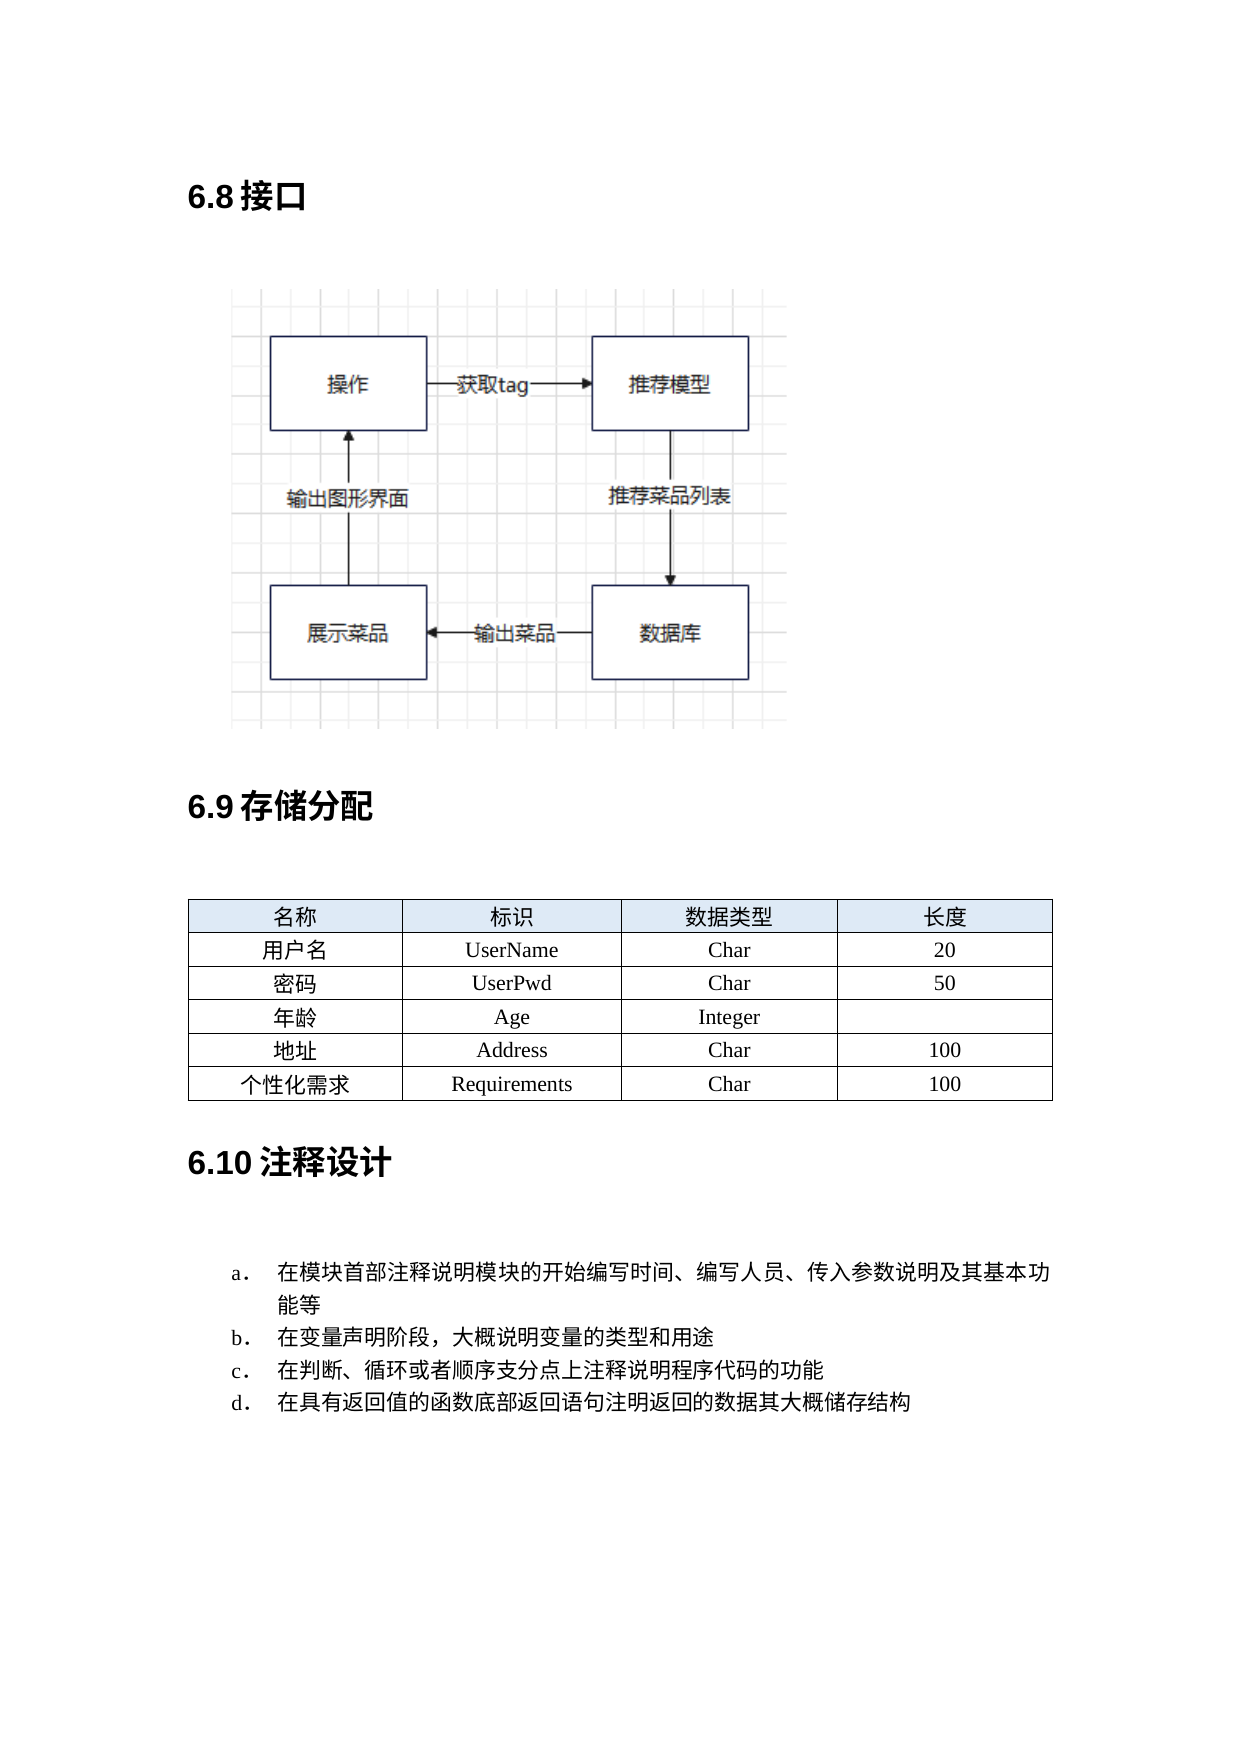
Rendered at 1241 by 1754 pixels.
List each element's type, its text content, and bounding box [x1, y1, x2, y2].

table_cell 密码 [189, 967, 402, 999]
subtitle 6.9存储分配 [187, 771, 1053, 836]
table_cell Char [622, 933, 837, 966]
table_cell 年龄 [189, 1000, 402, 1033]
list 在模块首部注释说明模块的开始编写时间、编写人员、传入参数说明及其基本功能等 [231, 1255, 1053, 1320]
table_header 名称 [189, 900, 402, 932]
table_header 数据类型 [622, 900, 837, 932]
table_cell Char [622, 1067, 837, 1100]
subtitle 6.8接口 [187, 162, 1053, 227]
table_header 长度 [838, 900, 1052, 932]
table_cell 100 [838, 1067, 1052, 1100]
table_cell Age [403, 1000, 621, 1033]
table_cell 地址 [189, 1034, 402, 1066]
table_cell Requirements [403, 1067, 621, 1100]
table_cell UserPwd [403, 967, 621, 999]
list 在判断、循环或者顺序支分点上注释说明程序代码的功能 [231, 1352, 1053, 1385]
table_cell Integer [622, 1000, 837, 1033]
table_cell 100 [838, 1034, 1052, 1066]
subtitle 6.10注释设计 [187, 1128, 1053, 1193]
table_cell Char [622, 1034, 837, 1066]
table_cell UserName [403, 933, 621, 966]
list 在变量声明阶段，大概说明变量的类型和用途 [231, 1320, 1053, 1352]
table_cell 用户名 [189, 933, 402, 966]
table_cell Address [403, 1034, 621, 1066]
table_header 标识 [403, 900, 621, 932]
table_cell 20 [838, 933, 1052, 966]
table_cell 个性化需求 [189, 1067, 402, 1100]
table_cell [838, 1000, 1052, 1033]
table_cell Char [622, 967, 837, 999]
list 在具有返回值的函数底部返回语句注明返回的数据其大概储存结构 [231, 1385, 1053, 1417]
table_cell 50 [838, 967, 1052, 999]
picture [231, 289, 787, 729]
